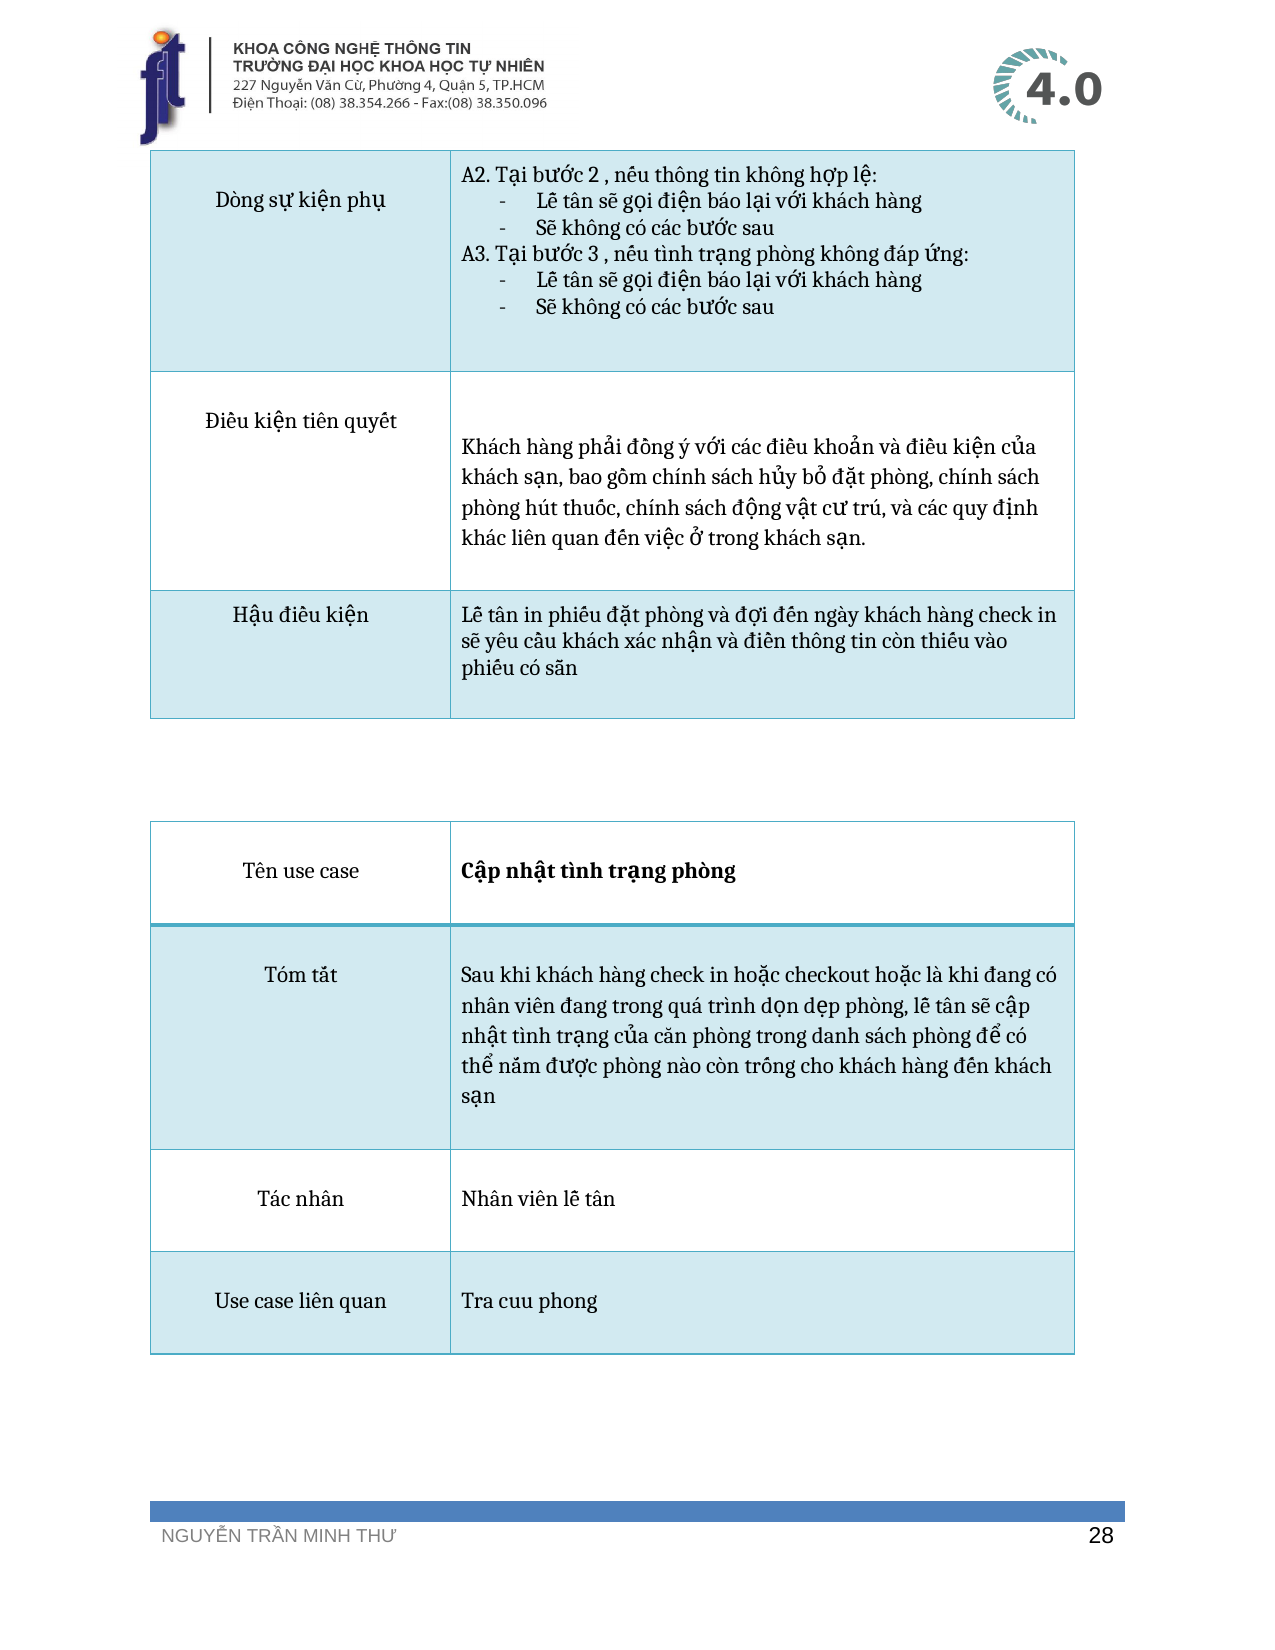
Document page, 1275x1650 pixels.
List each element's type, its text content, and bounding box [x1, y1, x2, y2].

table_cell Nhân viên lễ tân [451, 1150, 1074, 1251]
table_cell Use case liên quan [151, 1252, 450, 1353]
picture [117, 21, 580, 167]
table_cell Tác nhân [151, 1150, 450, 1251]
table_cell Điều kiện tiên quyết [151, 372, 450, 590]
picture [967, 41, 1130, 131]
table_cell Lễ tân in phiếu đặt phòng và đợi đến ngày khách hàng check in sẽ yêu cầu khách xác nhận và điền thông tin còn thiếu vào phiếu có sẵn [451, 591, 1074, 718]
table_cell A2. Tại bước 2 , nếu thông tin không hợp lệ: Lễ tân sẽ gọi điện báo lại với khách hàng Sẽ không có các bước sau A3. Tại bước 3 , nếu tình trạng phòng không đáp ứng: Lễ tân sẽ gọi điện báo lại với khách hàng Sẽ không có các bước sau [451, 151, 1074, 371]
table_cell Khách hàng phải đồng ý với các điều khoản và điều kiện của khách sạn, bao gồm chính sách hủy bỏ đặt phòng, chính sách phòng hút thuốc, chính sách động vật cư trú, và các quy định khác liên quan đến việc ở trong khách sạn. [451, 372, 1074, 590]
table_header Tên use case [151, 822, 450, 923]
table_cell Tra cuu phong [451, 1252, 1074, 1353]
table_header Cập nhật tình trạng phòng [451, 822, 1074, 923]
table_cell Dòng sự kiện phụ [151, 151, 450, 371]
table_cell Tóm tắt [151, 927, 450, 1149]
table_cell Sau khi khách hàng check in hoặc checkout hoặc là khi đang có nhân viên đang trong quá trình dọn dẹp phòng, lễ tân sẽ cập nhật tình trạng của căn phòng trong danh sách phòng để có thể nắm được phòng nào còn trống cho khách hàng đến khách sạn [451, 927, 1074, 1149]
table_cell Hậu điều kiện [151, 591, 450, 718]
